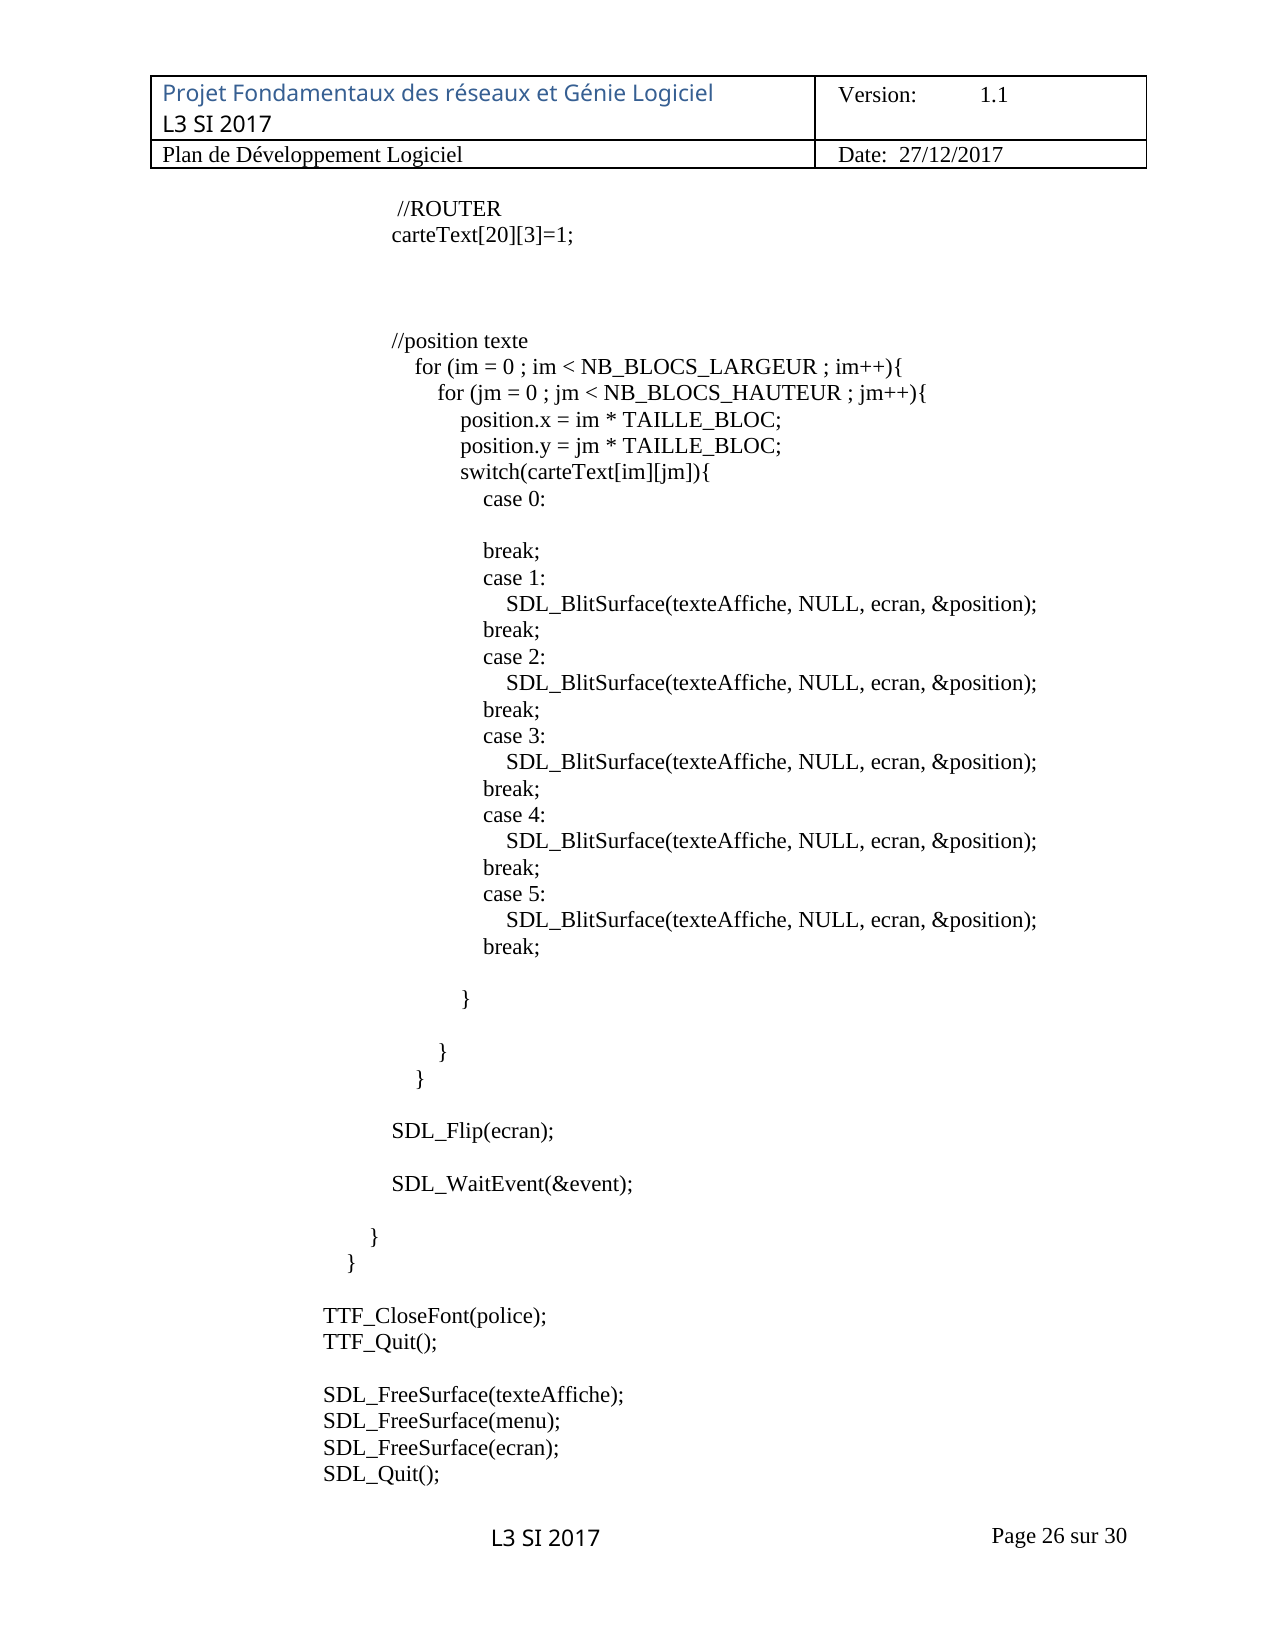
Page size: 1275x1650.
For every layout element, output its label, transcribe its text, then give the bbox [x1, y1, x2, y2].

text } [300, 1223, 1125, 1249]
text //ROUTER [300, 195, 1125, 221]
text SDL_FreeSurface(texteAffiche); [300, 1381, 1125, 1407]
text TTF_Quit(); [300, 1328, 1125, 1354]
text case 0: [300, 485, 1125, 511]
text break; [300, 696, 1125, 722]
text carteText[20][3]=1; [300, 221, 1125, 248]
text case 4: [300, 801, 1125, 827]
text } [300, 1038, 1125, 1064]
text SDL_BlitSurface(texteAffiche, NULL, ecran, &position); [300, 669, 1125, 696]
text SDL_Quit(); [300, 1460, 1125, 1486]
text break; [300, 854, 1125, 880]
text SDL_BlitSurface(texteAffiche, NULL, ecran, &position); [300, 590, 1125, 617]
text SDL_Flip(ecran); [300, 1117, 1125, 1144]
text break; [300, 617, 1125, 643]
text case 5: [300, 880, 1125, 906]
text case 1: [300, 564, 1125, 590]
text break; [300, 537, 1125, 564]
text SDL_WaitEvent(&event); [300, 1170, 1125, 1196]
text //position texte [300, 327, 1125, 353]
text switch(carteText[im][jm]){ [300, 458, 1125, 485]
text SDL_FreeSurface(ecran); [300, 1433, 1125, 1460]
text break; [300, 775, 1125, 801]
text TTF_CloseFont(police); [300, 1302, 1125, 1328]
text break; [300, 933, 1125, 959]
text case 3: [300, 722, 1125, 748]
text SDL_BlitSurface(texteAffiche, NULL, ecran, &position); [300, 906, 1125, 933]
text for (jm = 0 ; jm < NB_BLOCS_HAUTEUR ; jm++){ [300, 379, 1125, 406]
text SDL_BlitSurface(texteAffiche, NULL, ecran, &position); [300, 827, 1125, 854]
text position.y = jm * TAILLE_BLOC; [300, 432, 1125, 458]
text } [300, 1249, 1125, 1275]
text } [300, 986, 1125, 1012]
text case 2: [300, 643, 1125, 669]
text position.x = im * TAILLE_BLOC; [300, 406, 1125, 432]
text SDL_BlitSurface(texteAffiche, NULL, ecran, &position); [300, 748, 1125, 775]
text } [300, 1064, 1125, 1091]
text SDL_FreeSurface(menu); [300, 1407, 1125, 1433]
text for (im = 0 ; im < NB_BLOCS_LARGEUR ; im++){ [300, 353, 1125, 379]
